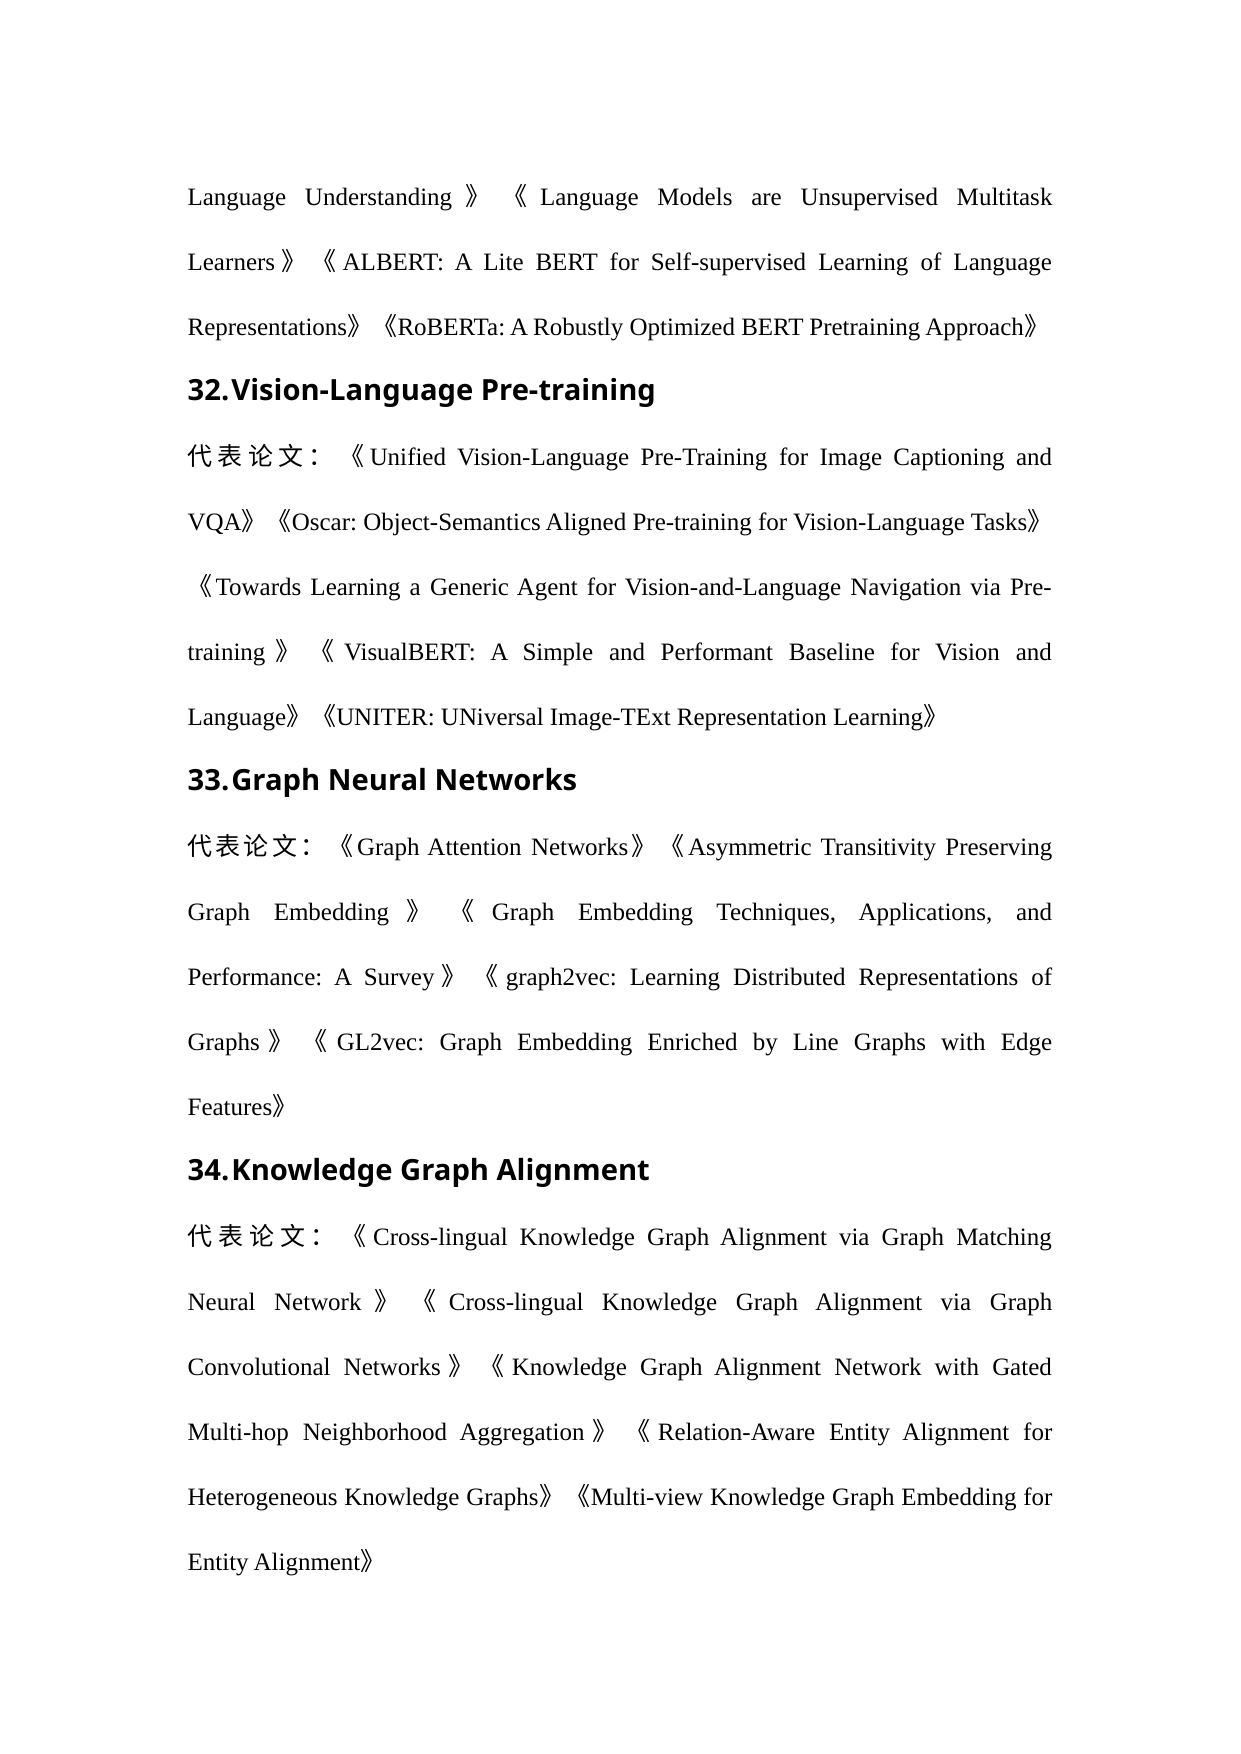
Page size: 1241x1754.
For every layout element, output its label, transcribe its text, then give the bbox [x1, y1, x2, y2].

text 代表论文：《Unified Vision-Language Pre-Training for Image Captioning and VQA》《Oscar: Object-Semantics Aligned Pre-training for Vision-Language Tasks》《Towards Learning a Generic Agent for Vision-and-Language Navigation via Pre-training》《VisualBERT: A Simple and Performant Baseline for Vision and Language》《UNITER: UNiversal Image-TExt Representation Learning》 [187, 422, 1053, 747]
list Graph Neural Networks [187, 747, 1053, 812]
text 代表论文：《Graph Attention Networks》《Asymmetric Transitivity Preserving Graph Embedding》《Graph Embedding Techniques, Applications, and Performance: A Survey》《graph2vec: Learning Distributed Representations of Graphs》《GL2vec: Graph Embedding Enriched by Line Graphs with Edge Features》 [187, 812, 1053, 1137]
text 代表论文：《Cross-lingual Knowledge Graph Alignment via Graph Matching Neural Network》《Cross-lingual Knowledge Graph Alignment via Graph Convolutional Networks》《Knowledge Graph Alignment Network with Gated Multi-hop Neighborhood Aggregation》《Relation-Aware Entity Alignment for Heterogeneous Knowledge Graphs》《Multi-view Knowledge Graph Embedding for Entity Alignment》 [187, 1202, 1053, 1592]
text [187, 162, 1053, 357]
list Vision-Language Pre-training [187, 357, 1053, 422]
list Knowledge Graph Alignment [187, 1137, 1053, 1202]
